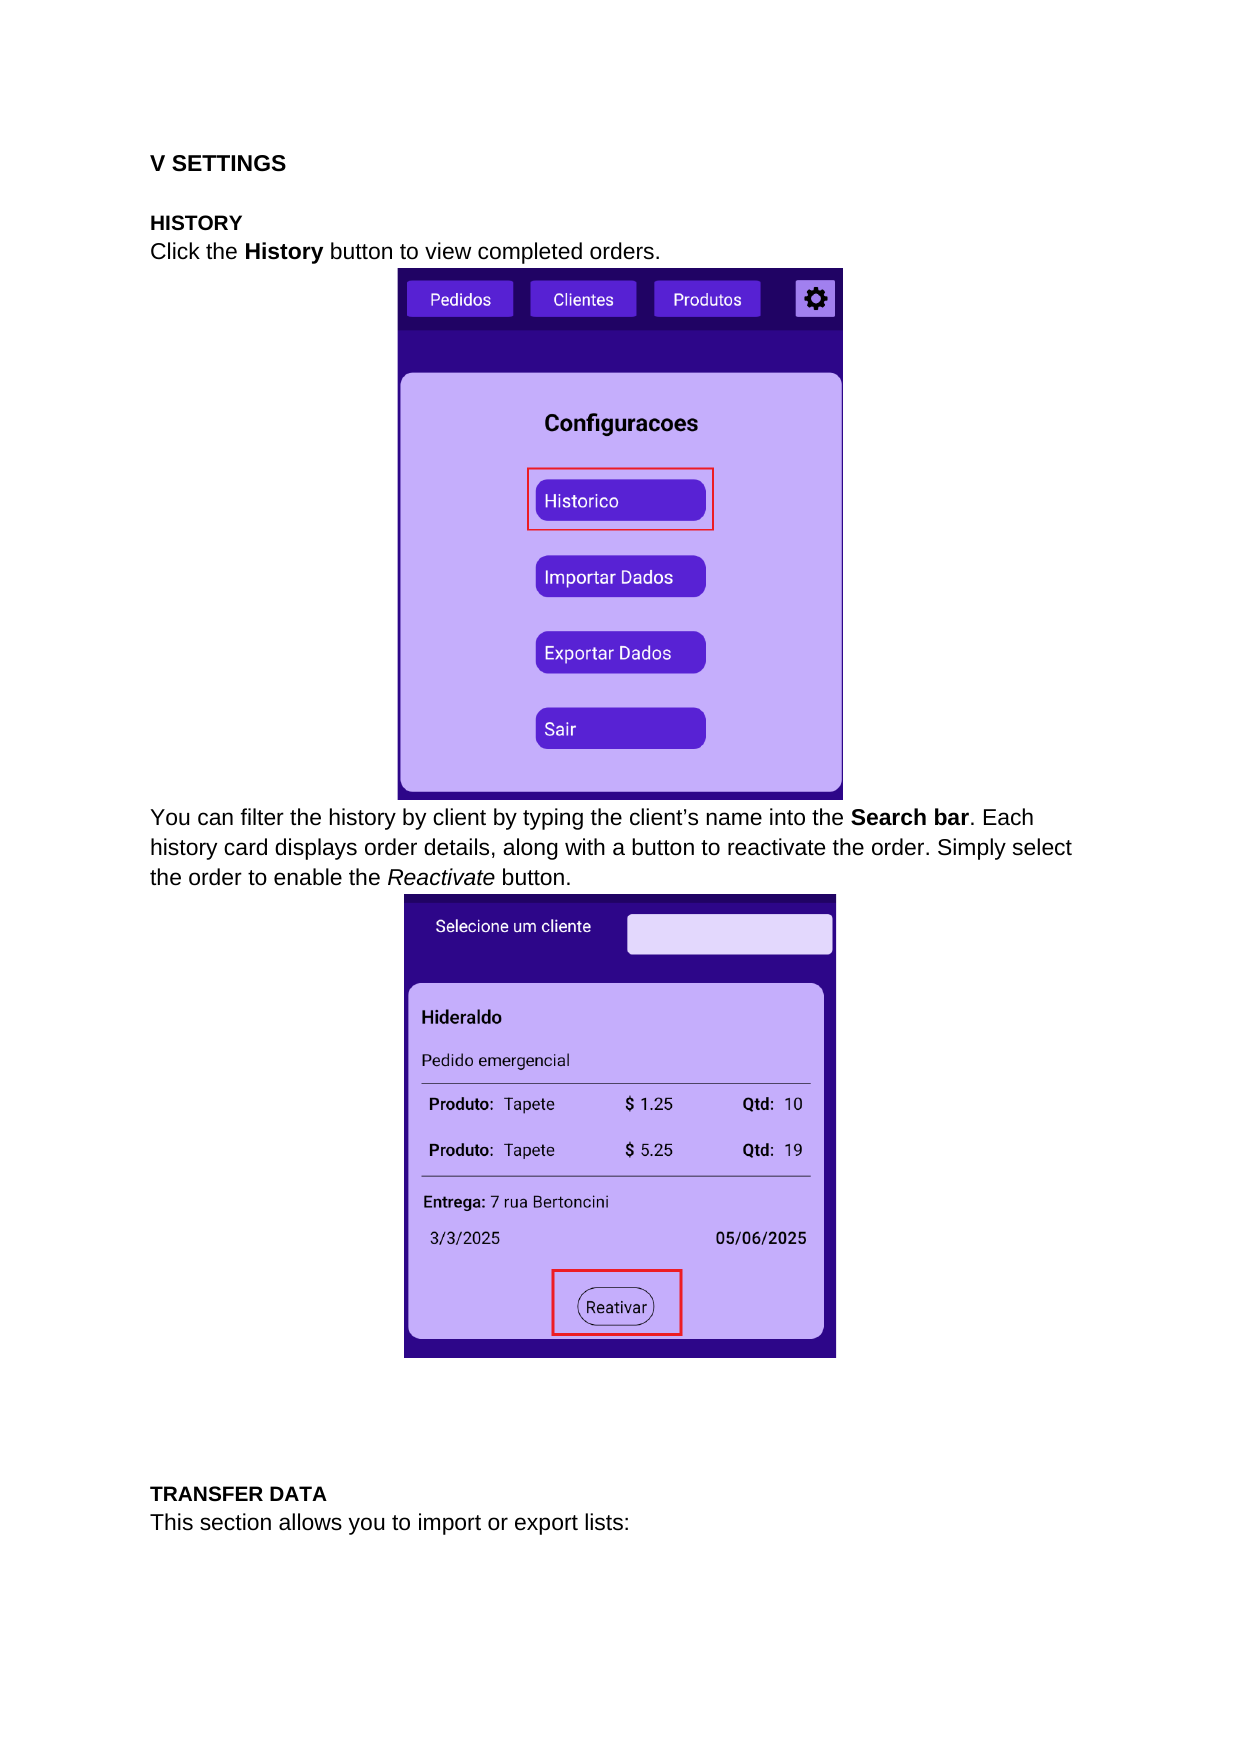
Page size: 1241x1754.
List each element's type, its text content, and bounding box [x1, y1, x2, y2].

text V SETTINGS [150, 150, 1090, 176]
picture [397, 268, 843, 800]
picture [404, 894, 837, 1358]
text Click the History button to view completed orders. [150, 238, 1090, 264]
text TRANSFER DATA [150, 1482, 1090, 1506]
text HISTORY [150, 210, 1090, 234]
text You can filter the history by client by typing the client’s name into the Search bar. Each history card displays order details, along with a button to reactivate the order. Simply select the order to enable the Reactivate button. [150, 803, 1090, 890]
text This section allows you to import or export lists: [150, 1509, 1090, 1566]
